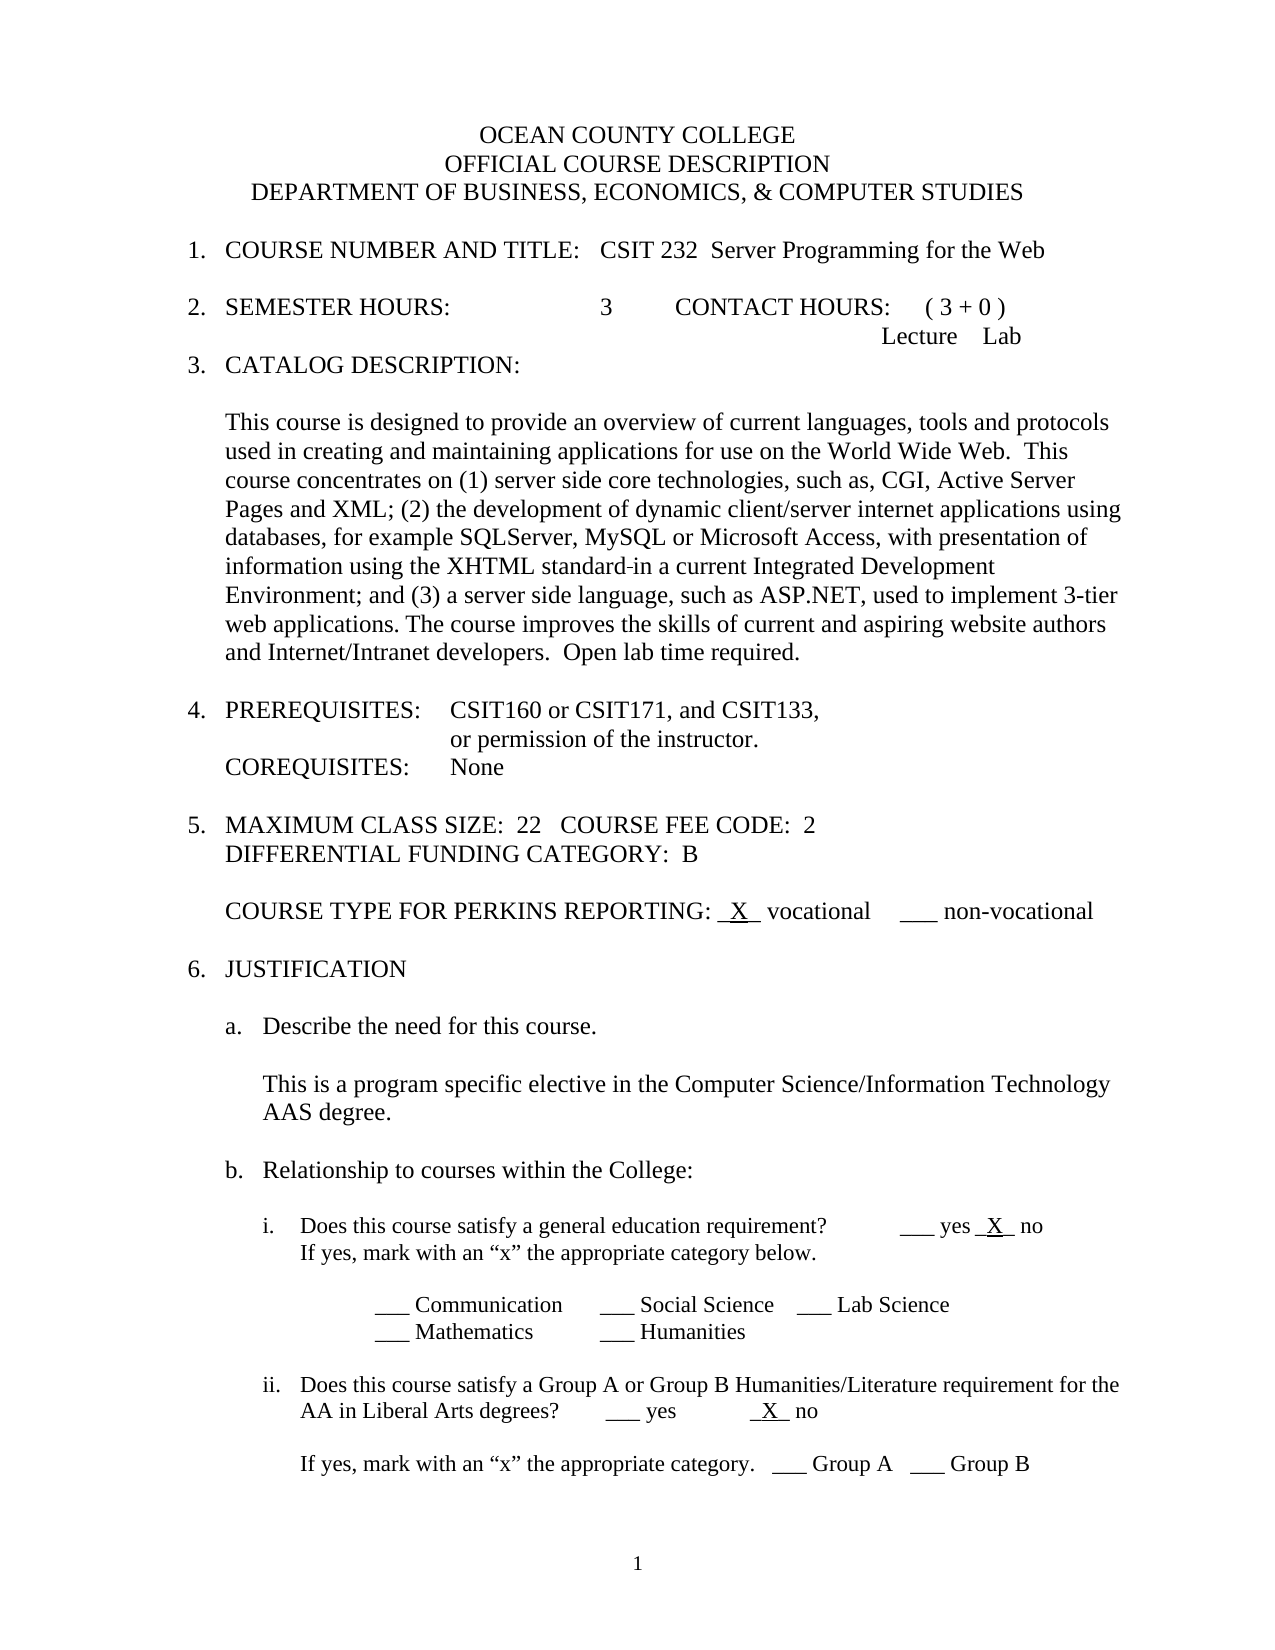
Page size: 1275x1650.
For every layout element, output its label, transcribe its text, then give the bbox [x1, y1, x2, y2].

list Does this course satisfy a Group A or Group B Humanities/Literature requirement for the AA in Liberal Arts degrees? ___ yes _X_ no [262, 1371, 1125, 1423]
list Does this course satisfy a general education requirement? ___ yes _X_ no [262, 1212, 1125, 1239]
text ___ Mathematics ___ Humanities [300, 1318, 1125, 1344]
text OFFICIAL COURSE DESCRIPTION [150, 149, 1125, 177]
list Describe the need for this course. [225, 1011, 1125, 1040]
list Justification [187, 954, 1125, 982]
text This is a program specific elective in the Computer Science/Information Technology AAS degree. [262, 1069, 1125, 1126]
list Maximum Class Size: 22 Course Fee Code: 2 [187, 810, 1125, 839]
text Lecture Lab [750, 321, 1125, 350]
list Catalog Description: [187, 350, 1125, 379]
text Course Type for Perkins Reporting: _X_ vocational ___ non-vocational [187, 896, 1125, 925]
list Course Number and Title: CSIT 232 Server Programming for the Web [187, 235, 1125, 264]
list Prerequisites: CSIT160 or CSIT171, and CSIT133, [187, 695, 1125, 724]
text OCEAN COUNTY COLLEGE [150, 120, 1125, 149]
text Corequisites: None [225, 752, 1125, 781]
text ___ Communication ___ Social Science ___ Lab Science [150, 1292, 1125, 1318]
list Relationship to courses within the College: [225, 1155, 1125, 1184]
list Semester Hours: 3 Contact Hours: ( 3 + 0 ) [187, 292, 1125, 321]
text or permission of the instructor. [187, 724, 1125, 752]
text DEPARTMENT OF BUSINESS, ECONOMICS, & COMPUTER STUDIES [150, 177, 1125, 206]
text This course is designed to provide an overview of current languages, tools and protocols used in creating and maintaining applications for use on the World Wide Web. This course concentrates on (1) server side core technologies, such as, CGI, Active Server Pages and XML; (2) the development of dynamic client/server internet applications using databases, for example SQLServer, MySQL or Microsoft Access, with presentation of information using the XHTML standard in a current Integrated Development Environment; and (3) a server side language, such as ASP.NET, used to implement 3-tier web applications. The course improves the skills of current and aspiring website authors and Internet/Intranet developers. Open lab time required. [225, 407, 1125, 666]
text If yes, mark with an “x” the appropriate category below. [262, 1239, 1125, 1265]
text If yes, mark with an “x” the appropriate category. ___ Group A ___ Group B [262, 1450, 1125, 1476]
text Differential Funding Category: B [187, 839, 1125, 867]
